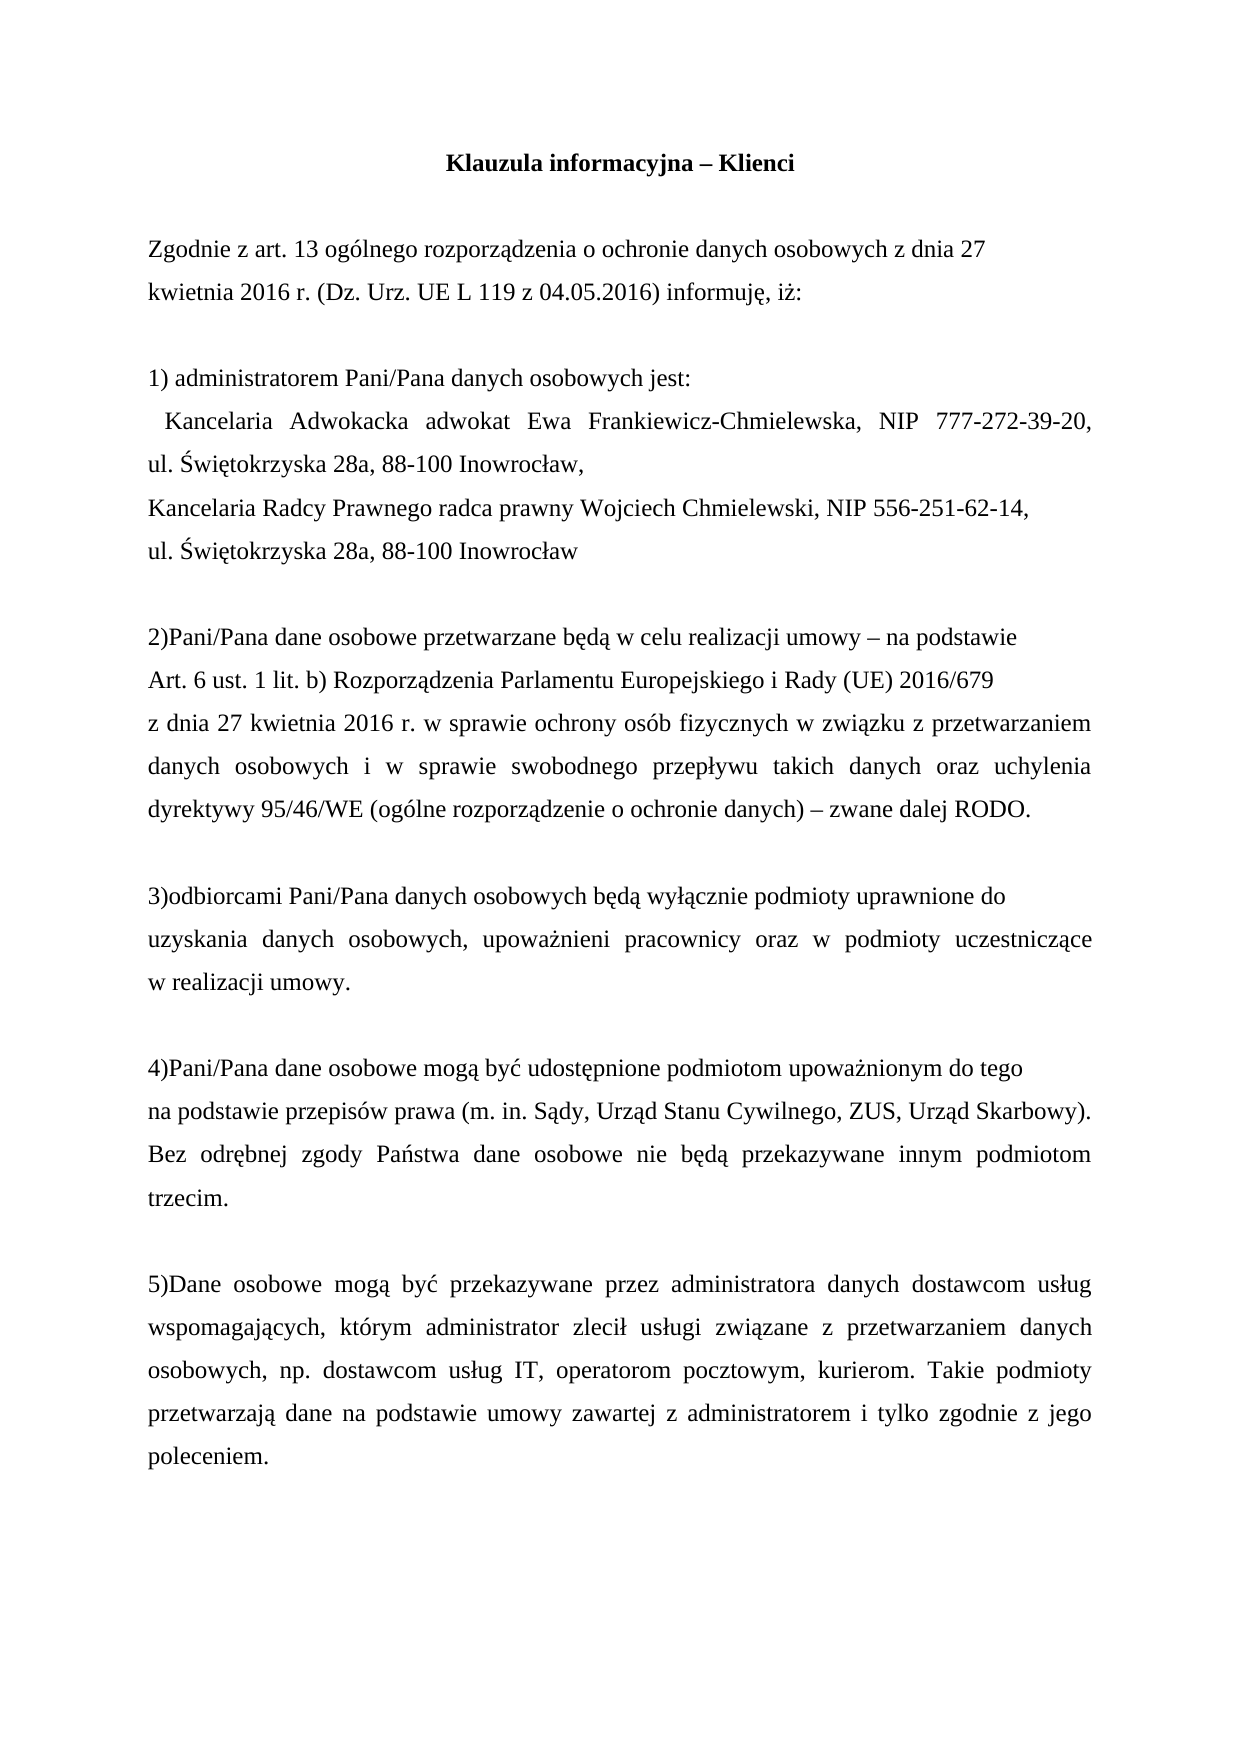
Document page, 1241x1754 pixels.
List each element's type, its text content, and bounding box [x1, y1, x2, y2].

text kwietnia 2016 r. (Dz. Urz. UE L 119 z 04.05.2016) informuję, iż: [148, 277, 1093, 306]
text Klauzula informacyjna – Klienci [148, 148, 1093, 176]
text 4)Pani/Pana dane osobowe mogą być udostępnione podmiotom upoważnionym do tego [148, 1053, 1093, 1082]
text 2)Pani/Pana dane osobowe przetwarzane będą w celu realizacji umowy – na podstawie [148, 622, 1093, 651]
text uzyskania danych osobowych, upoważnieni pracownicy oraz w podmioty uczestniczące w realizacji umowy. [148, 924, 1093, 996]
text Art. 6 ust. 1 lit. b) Rozporządzenia Parlamentu Europejskiego i Rady (UE) 2016/679 [148, 665, 1093, 694]
text z dnia 27 kwietnia 2016 r. w sprawie ochrony osób fizycznych w związku z przetwarzaniem danych osobowych i w sprawie swobodnego przepływu takich danych oraz uchylenia dyrektywy 95/46/WE (ogólne rozporządzenie o ochronie danych) – zwane dalej RODO. [148, 708, 1093, 823]
text 5)Dane osobowe mogą być przekazywane przez administratora danych dostawcom usług wspomagających, którym administrator zlecił usługi związane z przetwarzaniem danych osobowych, np. dostawcom usług IT, operatorom pocztowym, kurierom. Takie podmioty przetwarzają dane na podstawie umowy zawartej z administratorem i tylko zgodnie z jego poleceniem. [148, 1269, 1093, 1470]
text 1) administratorem Pani/Pana danych osobowych jest: [148, 363, 1093, 392]
text Kancelaria Radcy Prawnego radca prawny Wojciech Chmielewski, NIP 556-251-62-14, [148, 493, 1093, 521]
text ul. Świętokrzyska 28a, 88-100 Inowrocław [148, 536, 1093, 564]
text Zgodnie z art. 13 ogólnego rozporządzenia o ochronie danych osobowych z dnia 27 [148, 234, 1093, 263]
text Kancelaria Adwokacka adwokat Ewa Frankiewicz-Chmielewska, NIP 777-272-39-20, ul. Świętokrzyska 28a, 88-100 Inowrocław, [148, 406, 1093, 478]
text na podstawie przepisów prawa (m. in. Sądy, Urząd Stanu Cywilnego, ZUS, Urząd Skarbowy). Bez odrębnej zgody Państwa dane osobowe nie będą przekazywane innym podmiotom trzecim. [148, 1096, 1093, 1211]
text 3)odbiorcami Pani/Pana danych osobowych będą wyłącznie podmioty uprawnione do [148, 881, 1093, 909]
